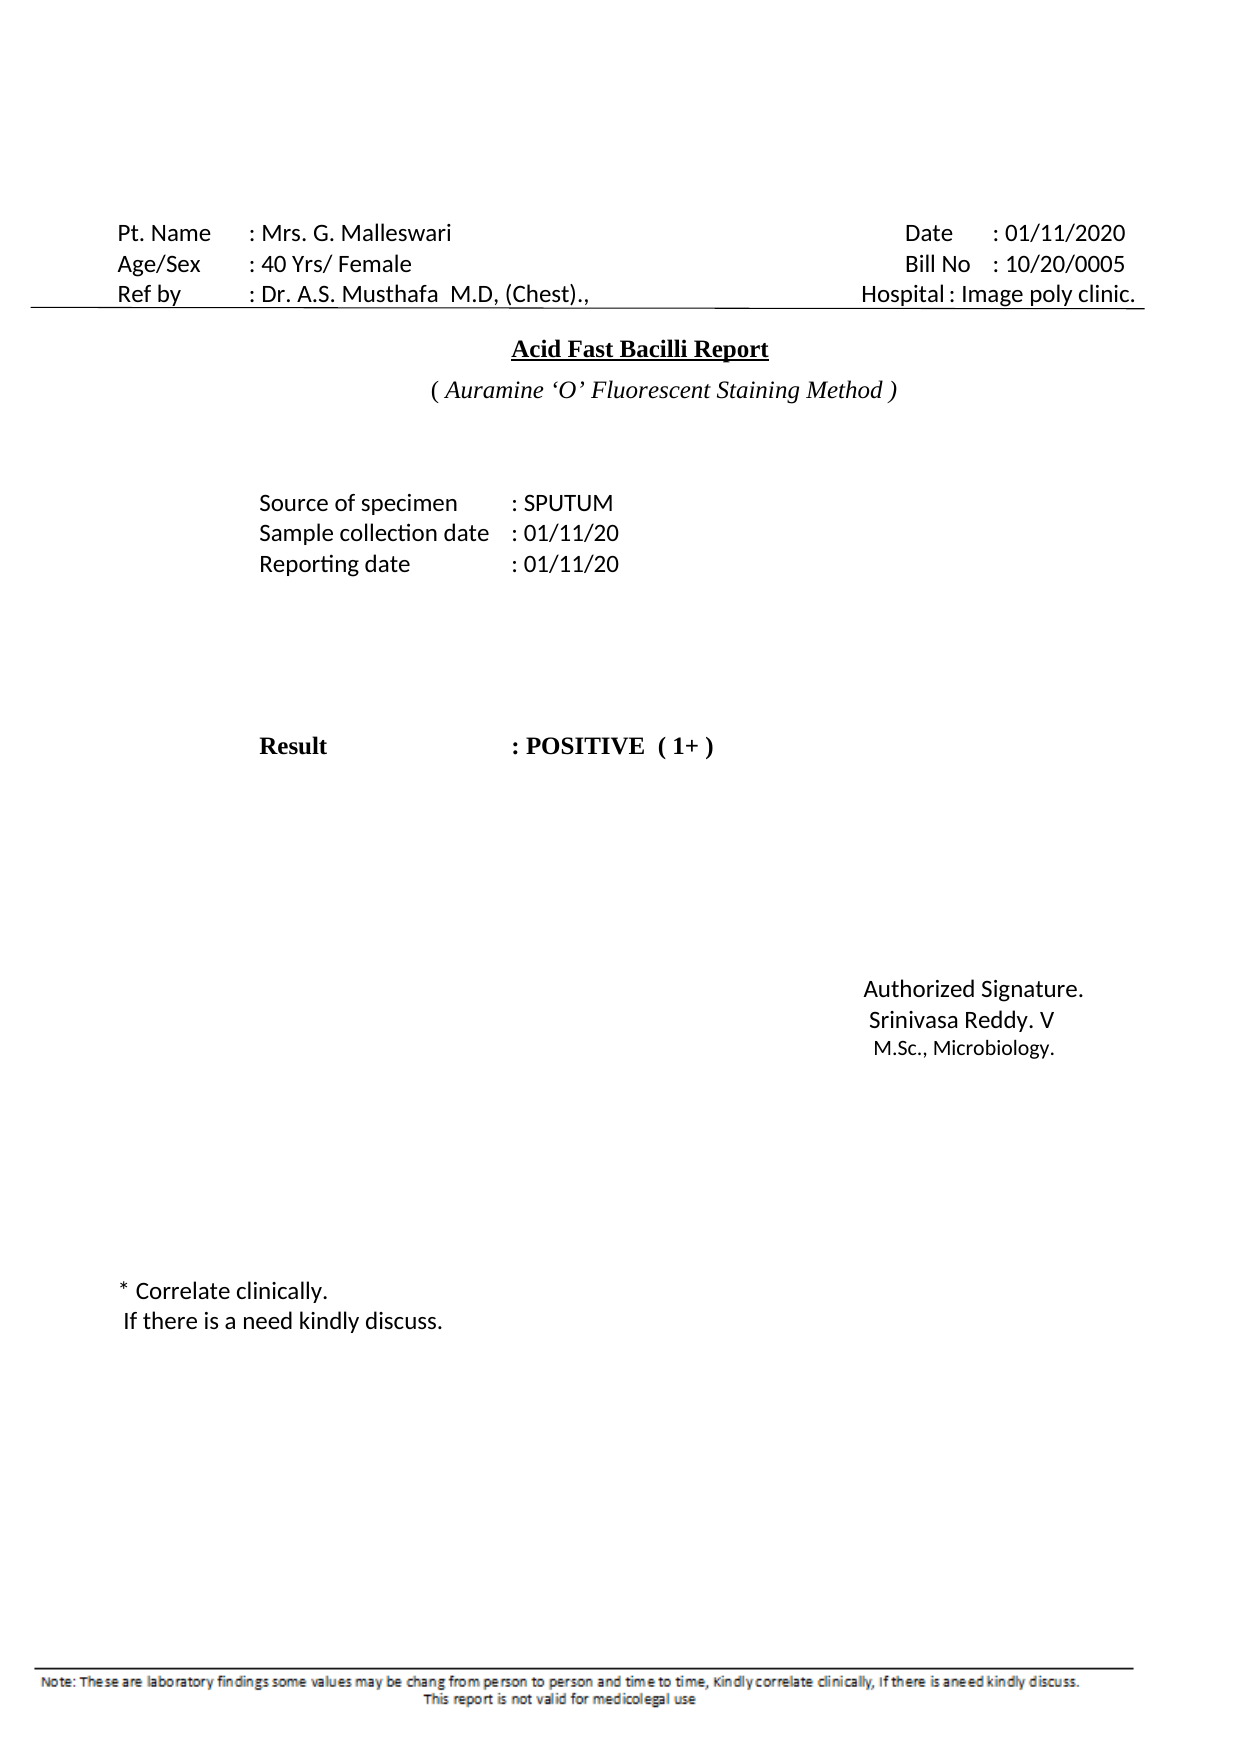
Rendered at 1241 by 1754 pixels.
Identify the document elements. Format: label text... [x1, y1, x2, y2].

text Acid Fast Bacilli Report [511, 334, 1210, 363]
text Ref by : Dr. A.S. Musthafa M.D, (Chest)., Hospital : Image poly clinic. [74, 278, 1210, 309]
text ( Auramine ‘O’ Fluorescent Staining Method ) [74, 375, 1210, 404]
text Result : POSITIVE ( 1+ ) [259, 731, 1210, 760]
text Srinivasa Reddy. V [861, 1004, 1210, 1034]
text Sample collection date : 01/11/20 [259, 517, 1210, 548]
text Age/Sex : 40 Yrs/ Female Bill No : 10/20/0005 [74, 248, 1210, 278]
text Source of specimen : SPUTUM [259, 487, 1210, 517]
text If there is a need kindly discuss. [30, 1305, 1210, 1336]
picture [30, 1665, 1137, 1709]
text Pt. Name : Mrs. G. Malleswari Date : 01/11/2020 [74, 217, 1210, 248]
text Reporting date : 01/11/20 [259, 548, 1210, 578]
text M.Sc., Microbiology. [861, 1034, 1210, 1061]
text Authorized Signature. [861, 973, 1210, 1004]
text * Correlate clinically. [74, 1275, 1210, 1305]
